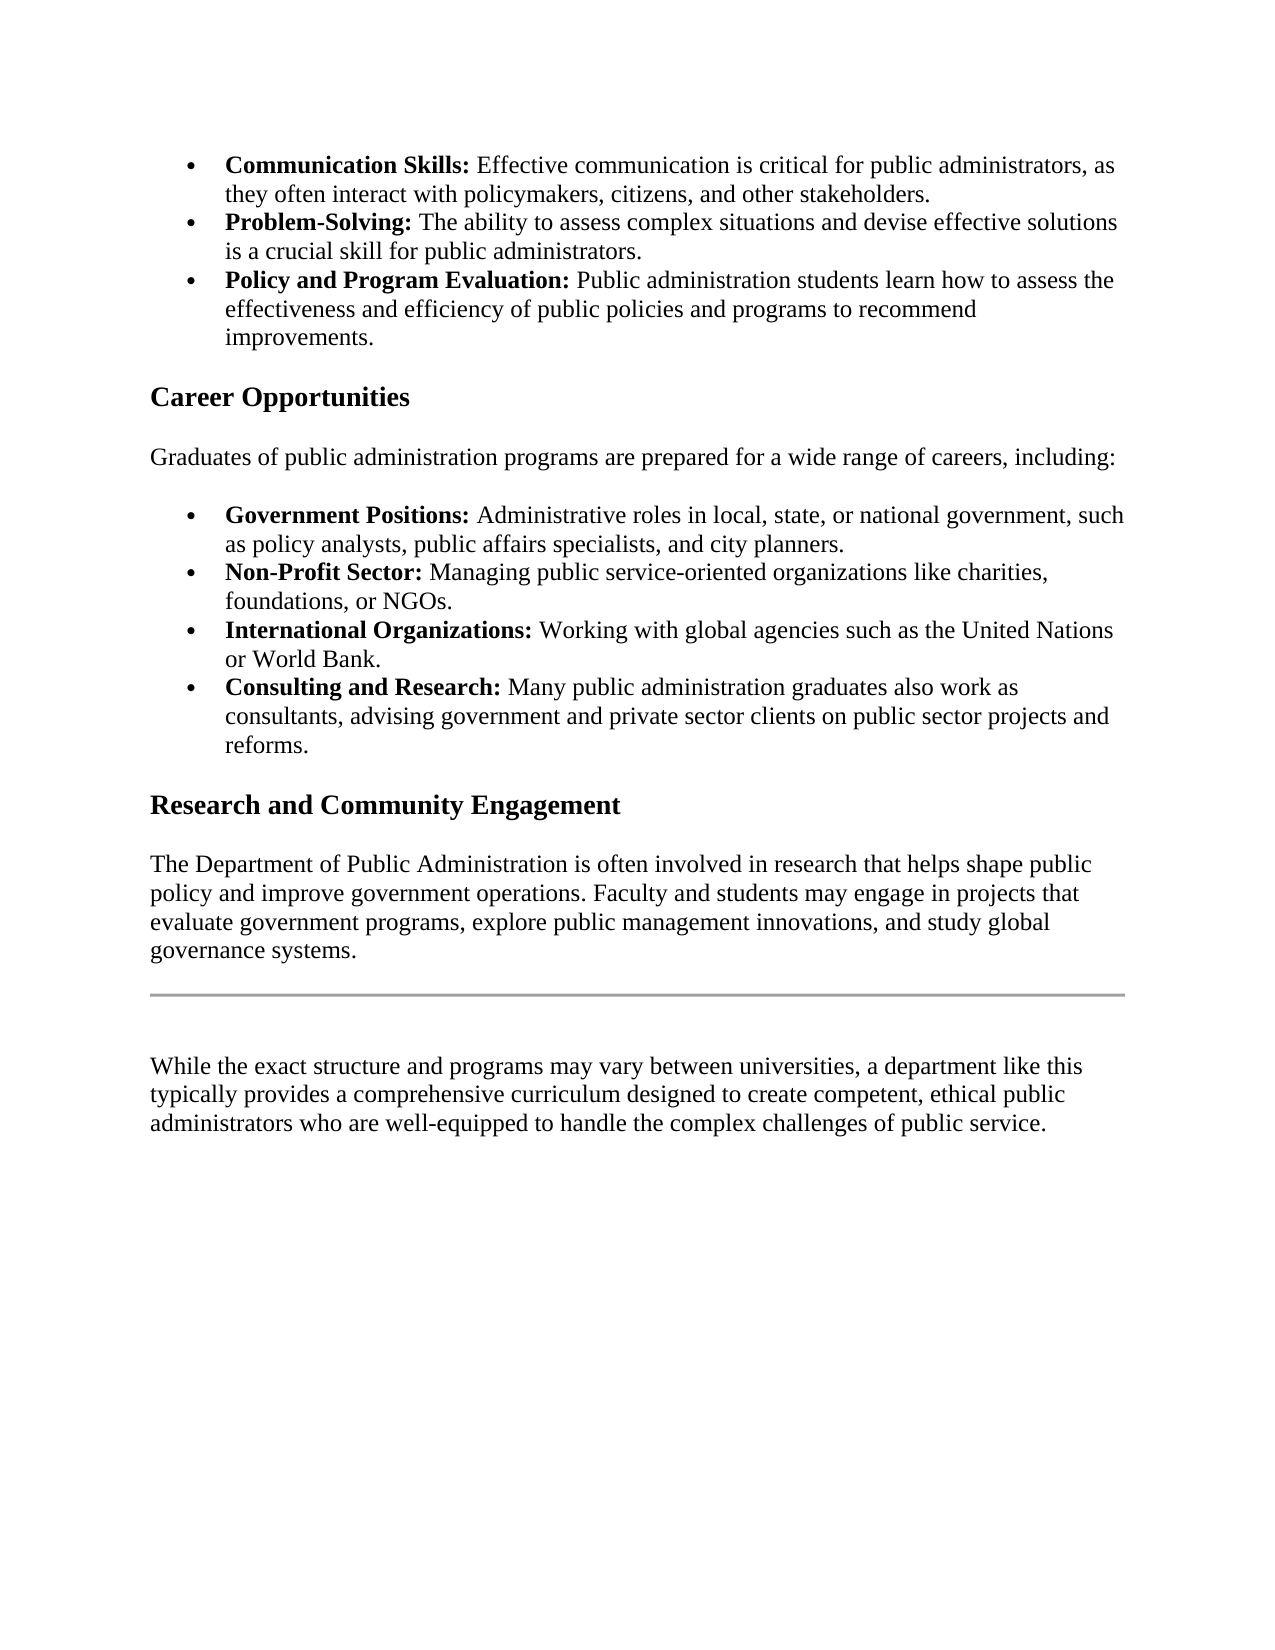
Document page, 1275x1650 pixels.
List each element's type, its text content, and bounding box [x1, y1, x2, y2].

list Non-Profit Sector: Managing public service-oriented organizations like charities, foundations, or NGOs. [187, 557, 1125, 615]
text The Department of Public Administration is often involved in research that helps shape public policy and improve government operations. Faculty and students may engage in projects that evaluate government programs, explore public management innovations, and study global governance systems. [150, 849, 1125, 964]
list Policy and Program Evaluation: Public administration students learn how to assess the effectiveness and efficiency of public policies and programs to recommend improvements. [187, 265, 1125, 351]
text Graduates of public administration programs are prepared for a wide range of careers, including: [150, 442, 1125, 471]
text Research and Community Engagement [150, 788, 1125, 820]
list Communication Skills: Effective communication is critical for public administrators, as they often interact with policymakers, citizens, and other stakeholders. [187, 150, 1125, 207]
text While the exact structure and programs may vary between universities, a department like this typically provides a comprehensive curriculum designed to create competent, ethical public administrators who are well-equipped to handle the complex challenges of public service. [150, 1051, 1125, 1137]
text Career Opportunities [150, 380, 1125, 413]
list Government Positions: Administrative roles in local, state, or national government, such as policy analysts, public affairs specialists, and city planners. [187, 500, 1125, 557]
list International Organizations: Working with global agencies such as the United Nations or World Bank. [187, 615, 1125, 672]
list Problem-Solving: The ability to assess complex situations and devise effective solutions is a crucial skill for public administrators. [187, 207, 1125, 265]
list Consulting and Research: Many public administration graduates also work as consultants, advising government and private sector clients on public sector projects and reforms. [187, 672, 1125, 759]
